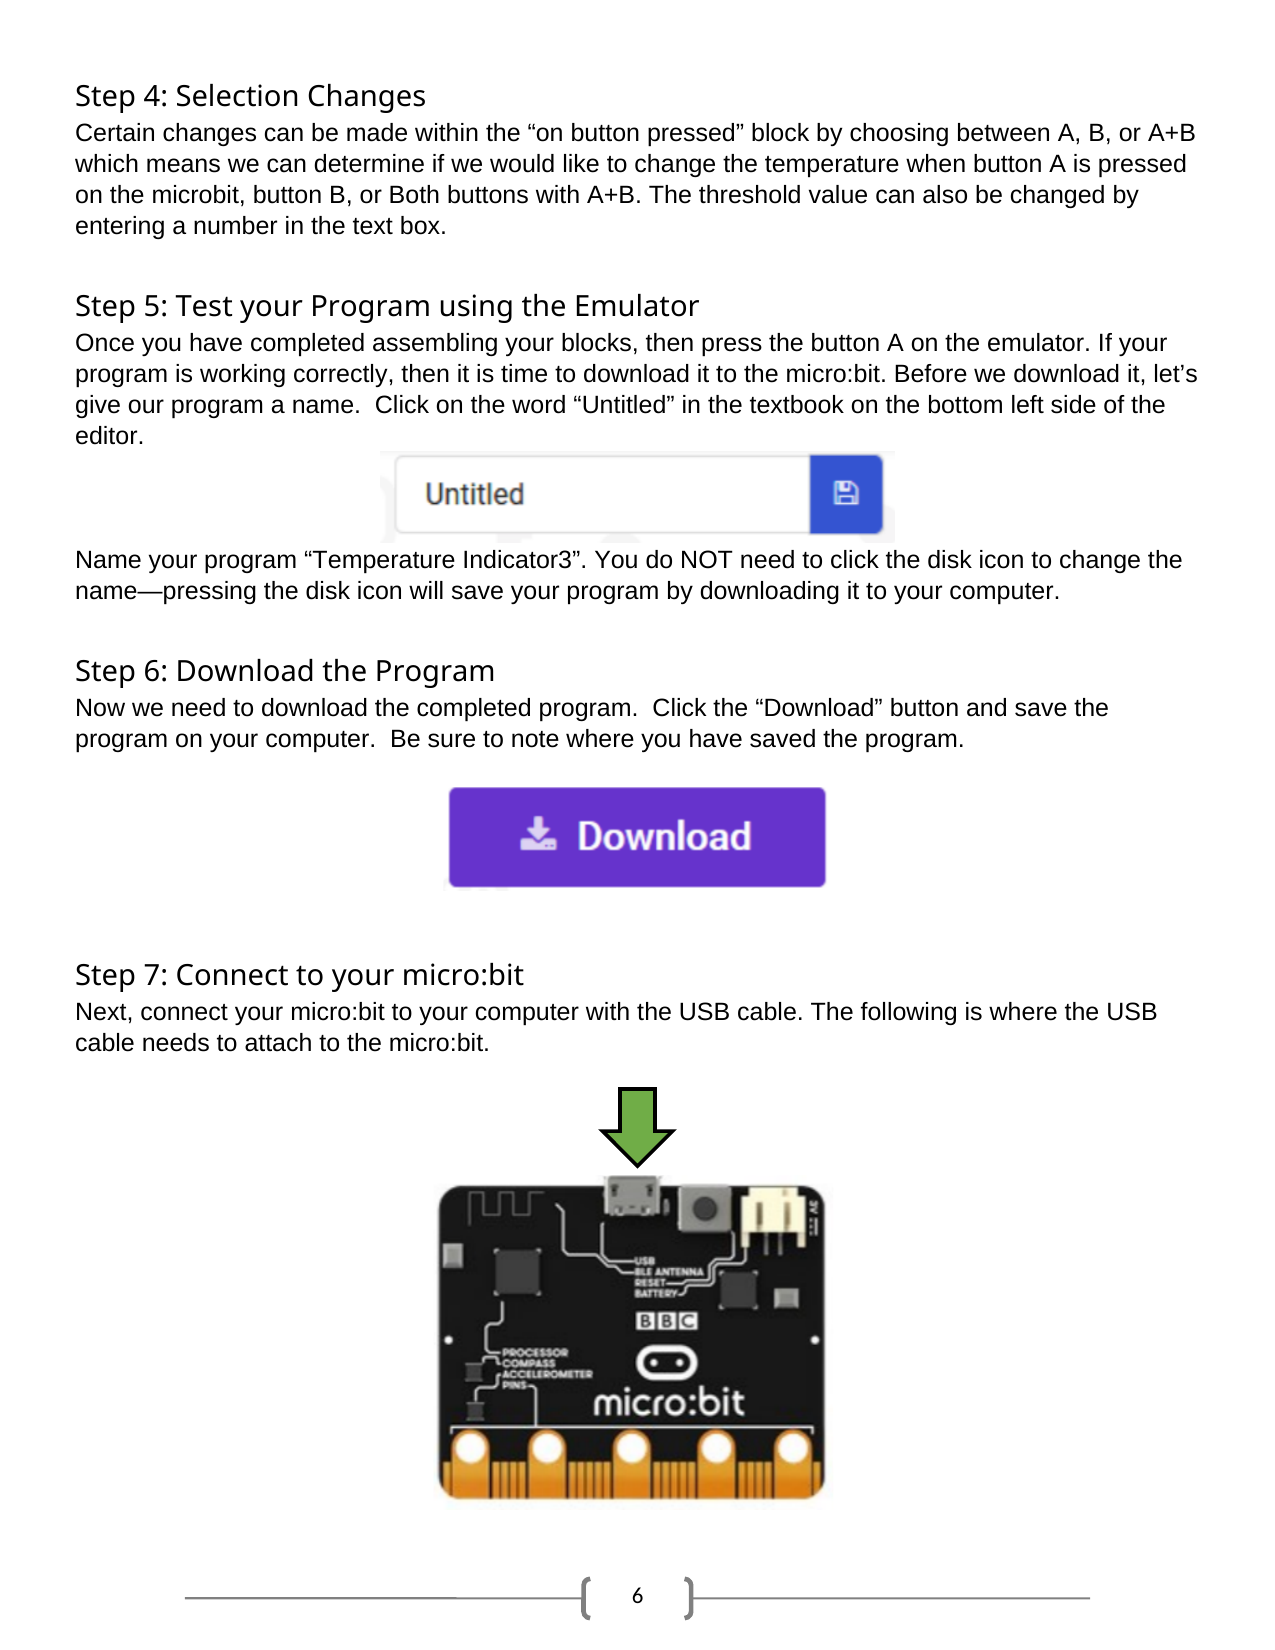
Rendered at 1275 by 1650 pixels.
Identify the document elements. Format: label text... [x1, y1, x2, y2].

text Now we need to download the completed program. Click the “Download” button and save the program on your computer. Be sure to note where you have saved the program. [75, 693, 1200, 753]
text Next, connect your micro:bit to your computer with the USB cable. The following is where the USB cable needs to attach to the micro:bit. [75, 997, 1200, 1057]
picture [433, 1175, 834, 1510]
text Step 7: Connect to your micro:bit [75, 954, 1200, 994]
text Step 6: Download the Program [75, 650, 1200, 690]
text Once you have completed assembling your blocks, then press the button A on the emulator. If your program is working correctly, then it is time to download it to the micro:bit. Before we download it, let’s give our program a name. Click on the word “Untitled” in the textbook on the bottom left side of the editor. [75, 328, 1200, 449]
picture [380, 451, 895, 543]
text Step 5: Test your Program using the Emulator [75, 285, 1200, 324]
text Name your program “Temperature Indicator3”. You do NOT need to click the disk icon to change the name—pressing the disk icon will save your program by downloading it to your computer. [75, 545, 1200, 605]
text Certain changes can be made within the “on button pressed” block by choosing between A, B, or A+B which means we can determine if we would like to change the temperature when button A is pressed on the microbit, button B, or Both buttons with A+B. The threshold value can also be changed by entering a number in the text box. [75, 118, 1200, 240]
text Step 4: Selection Changes [75, 75, 1200, 115]
picture [443, 786, 832, 891]
